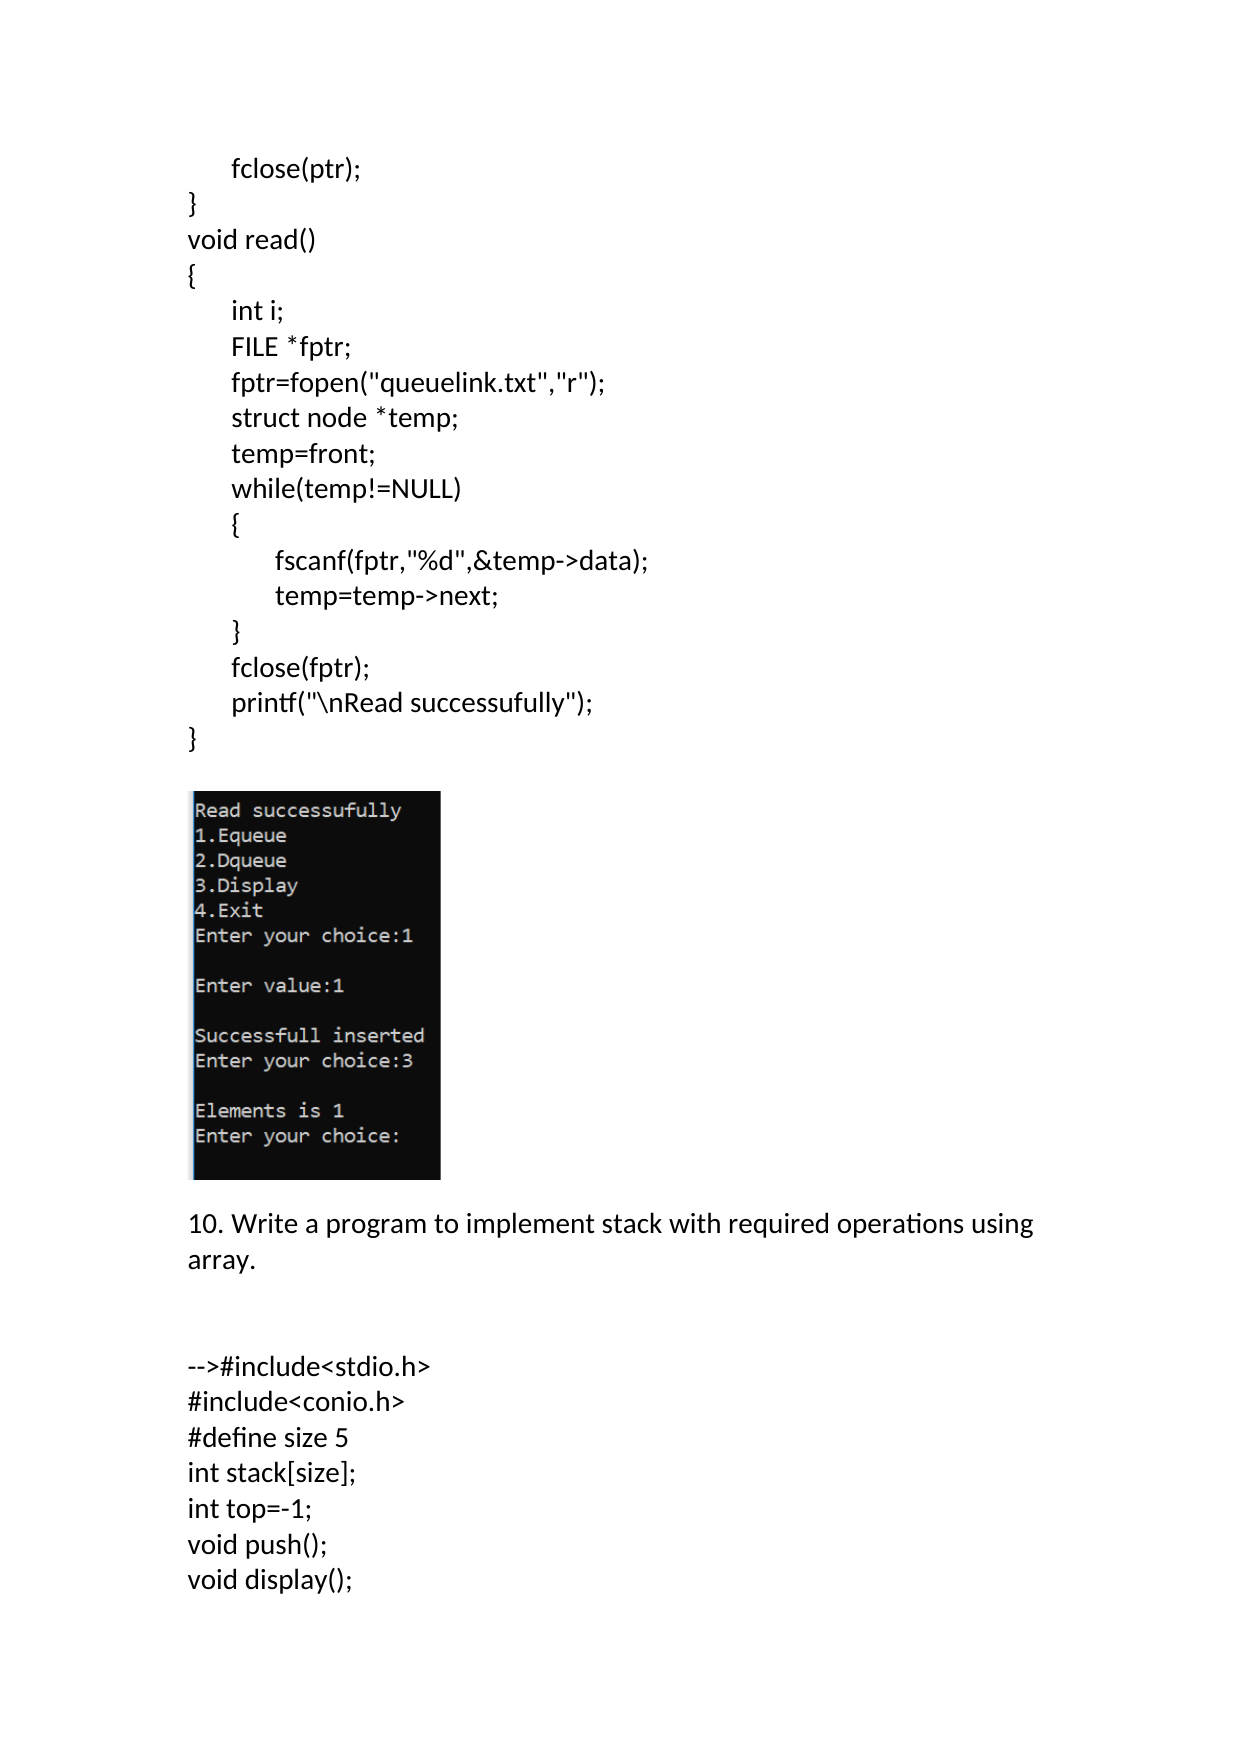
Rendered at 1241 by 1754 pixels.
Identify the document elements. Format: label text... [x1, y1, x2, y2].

list temp=front; [187, 435, 1053, 471]
list -->#include<stdio.h> [187, 1348, 1053, 1383]
list Write a program to implement stack with required operations using array. [187, 1205, 1053, 1276]
list { [187, 257, 1053, 292]
list fscanf(fptr,"%d",&temp->data); [187, 542, 1053, 577]
list int stack[size]; [187, 1454, 1053, 1490]
list } [187, 186, 1053, 221]
list void display(); [187, 1561, 1053, 1597]
list while(temp!=NULL) [187, 471, 1053, 506]
list } [187, 613, 1053, 649]
list } [187, 720, 1053, 756]
list int top=-1; [187, 1490, 1053, 1526]
list #define size 5 [187, 1419, 1053, 1454]
list fptr=fopen("queuelink.txt","r"); [187, 364, 1053, 399]
list fclose(ptr); [187, 150, 1053, 186]
list fclose(fptr); [187, 649, 1053, 684]
list void push(); [187, 1526, 1053, 1561]
list printf("\nRead successufully"); [187, 684, 1053, 720]
list #include<conio.h> [187, 1383, 1053, 1419]
list int i; [187, 292, 1053, 328]
list FILE *fptr; [187, 328, 1053, 364]
list struct node *temp; [187, 399, 1053, 435]
list { [187, 506, 1053, 542]
list temp=temp->next; [187, 577, 1053, 613]
list void read() [187, 221, 1053, 257]
picture [187, 791, 441, 1180]
